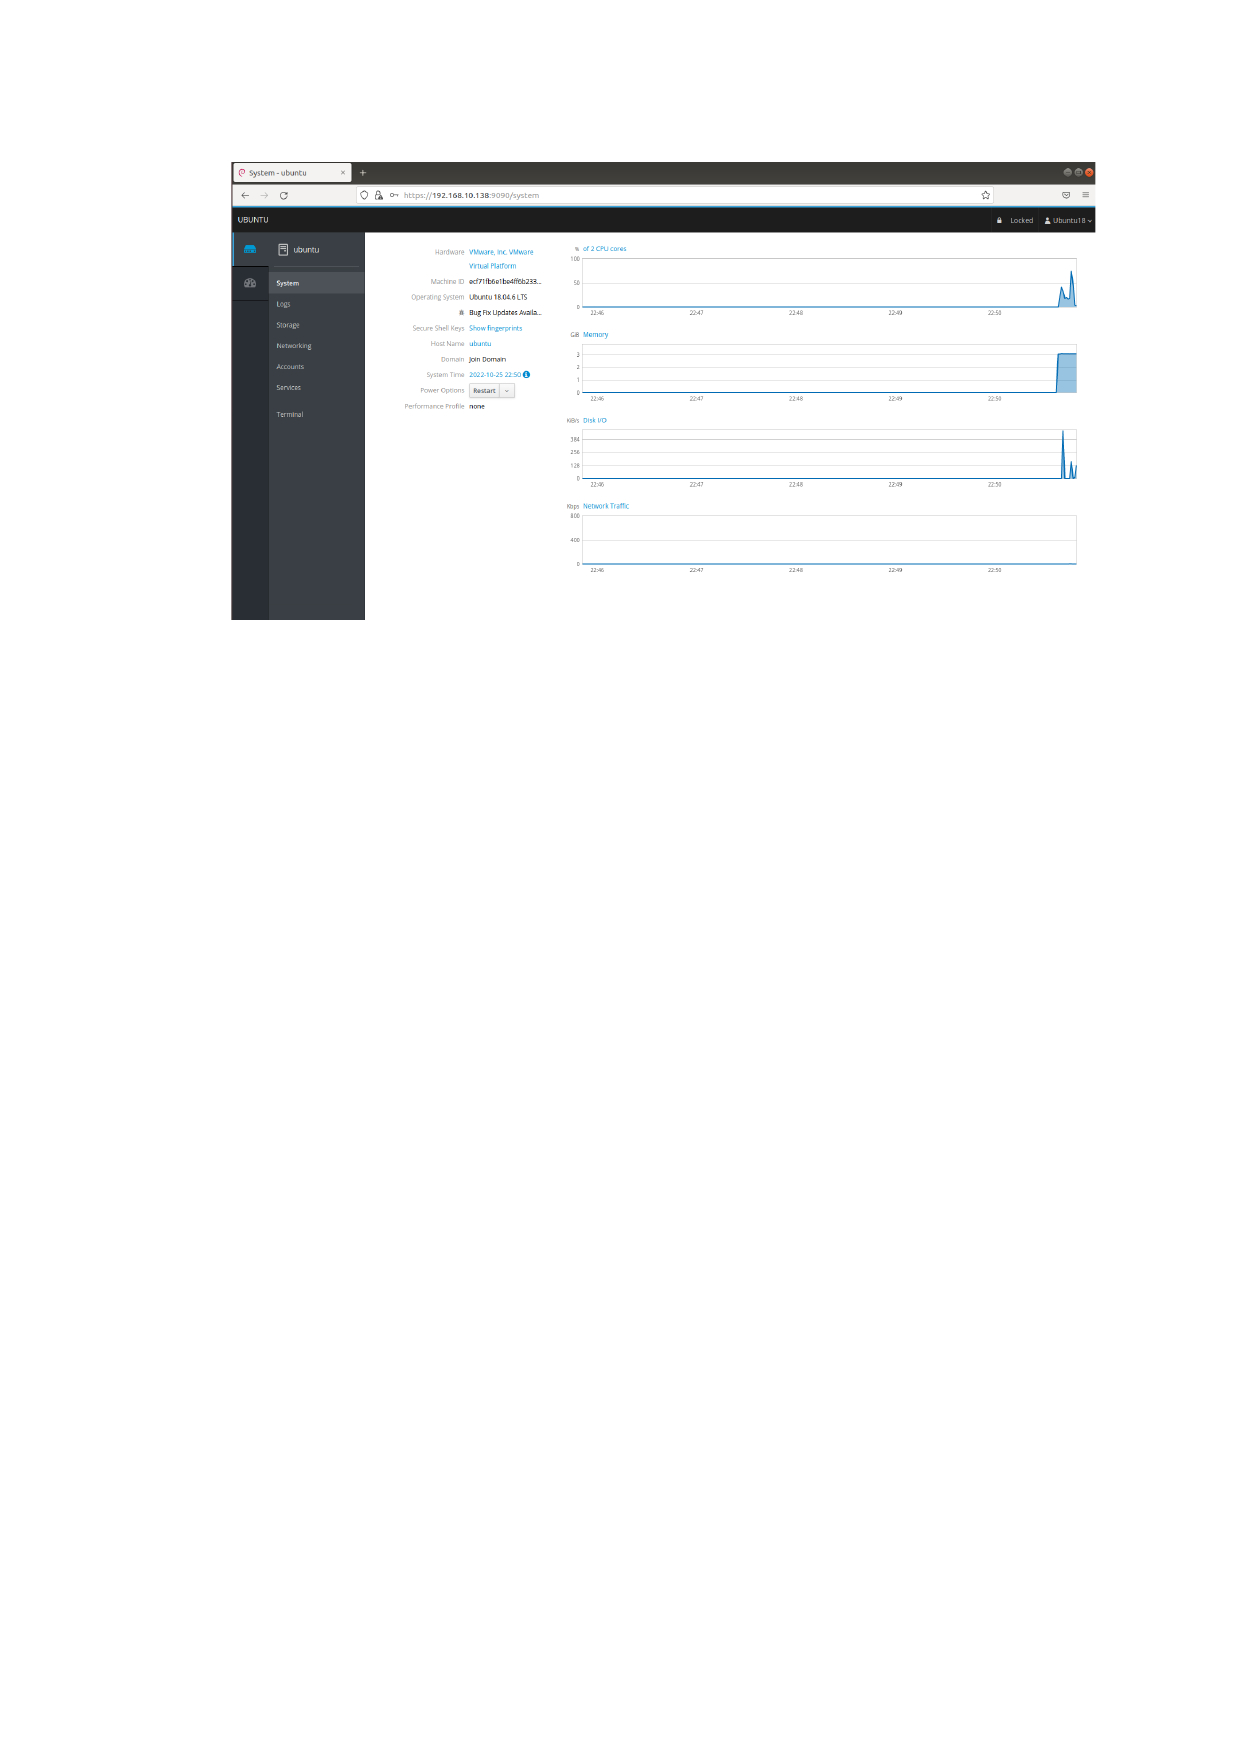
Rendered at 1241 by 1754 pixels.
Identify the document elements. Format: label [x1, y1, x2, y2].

picture [231, 162, 1096, 620]
